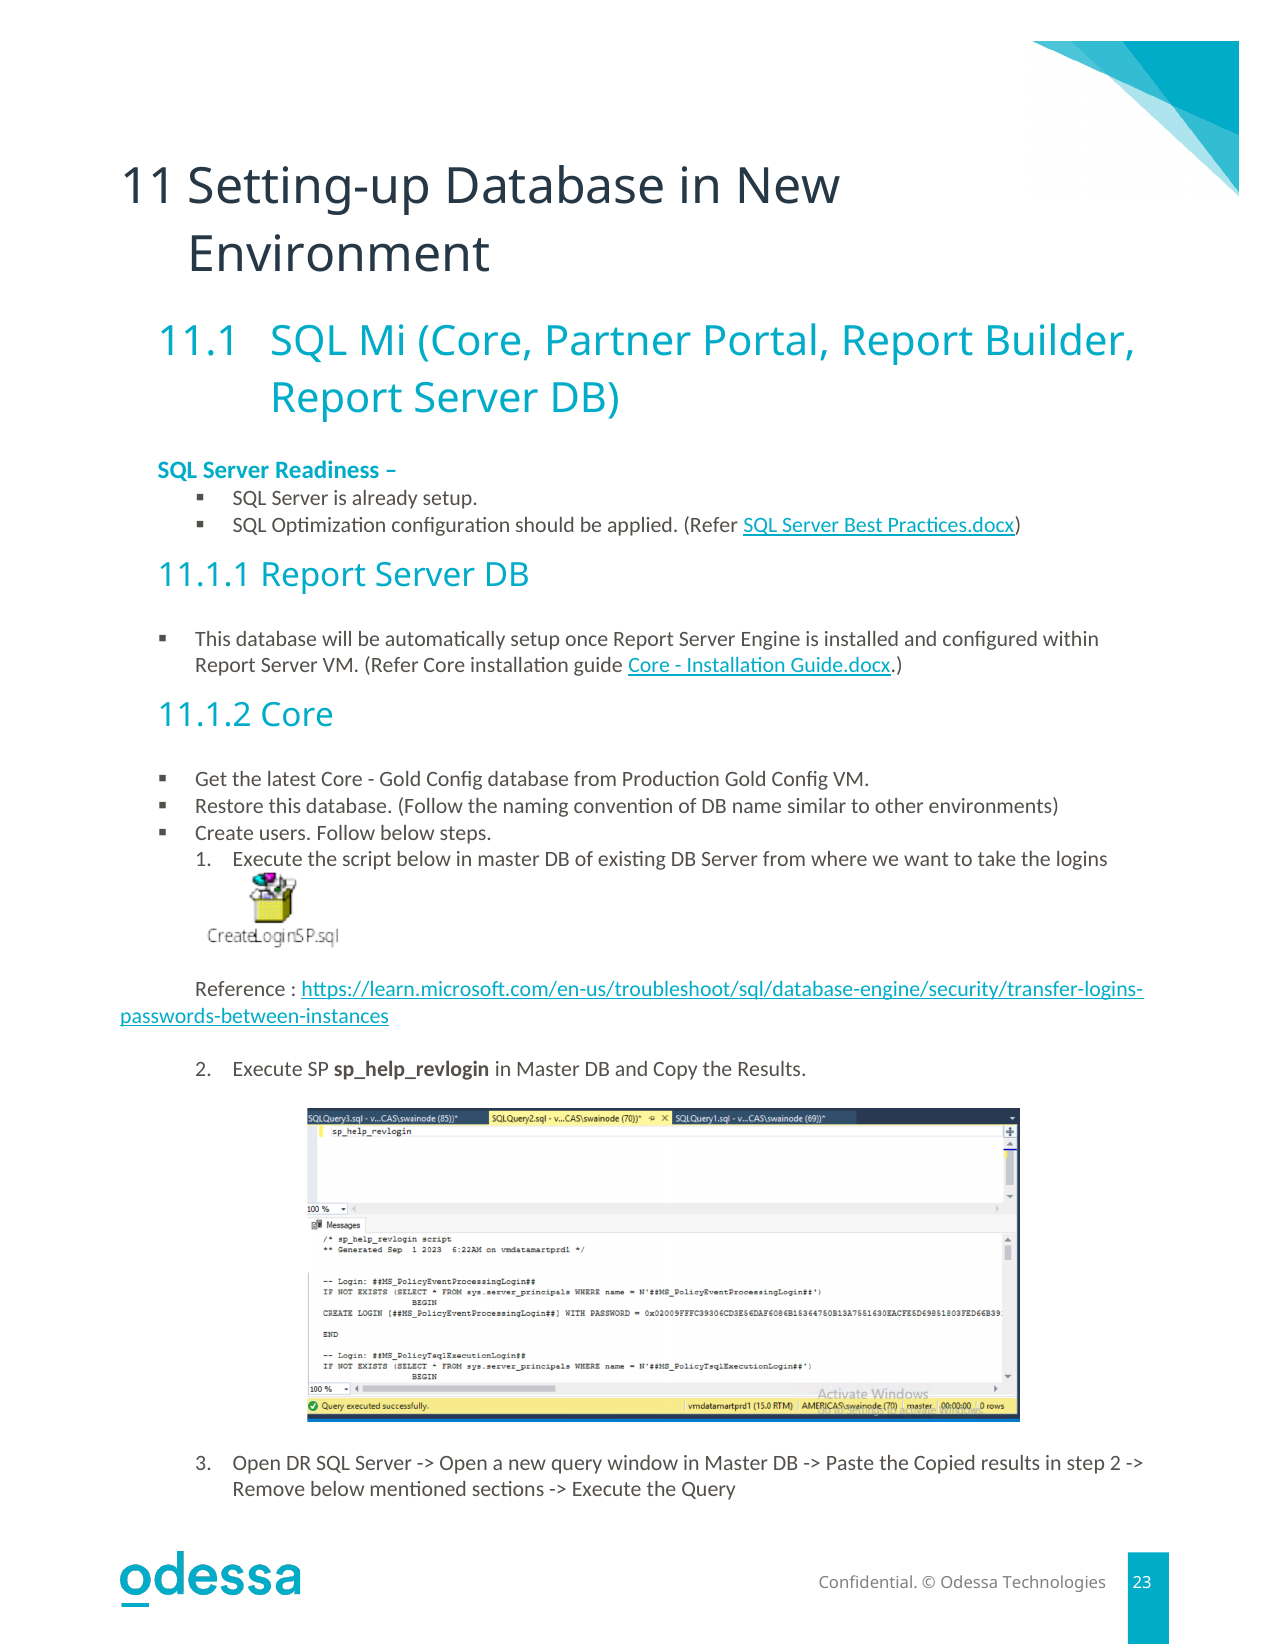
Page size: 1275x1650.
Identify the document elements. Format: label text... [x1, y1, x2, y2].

subtitle 11.1.2 Core [157, 691, 1155, 736]
list This database will be automatically setup once Report Server Engine is installed and configured within Report Server VM. (Refer Core installation guide Core - Installation Guide.docx.) [157, 625, 1155, 678]
list Create users. Follow below steps. [157, 819, 1155, 845]
list SQL Optimization configuration should be applied. (Refer SQL Server Best Practices.docx) [195, 511, 1155, 538]
subtitle Setting-up Database in New Environment [120, 150, 1155, 286]
list Execute SP sp_help_revlogin in Master DB and Copy the Results. [195, 1055, 1155, 1082]
list SQL Server is already setup. [195, 484, 1155, 511]
subtitle 11.1.1 Report Server DB [157, 550, 1155, 596]
picture [1029, 41, 1239, 197]
list Restore this database. (Follow the naming convention of DB name similar to other environments) [157, 792, 1155, 819]
subtitle SQL Mi (Core, Partner Portal, Report Builder, Report Server DB) [157, 311, 1155, 425]
picture [307, 1108, 1020, 1422]
text Reference : https://learn.microsoft.com/en-us/troubleshoot/sql/database-engine/security/transfer-logins-passwords-between-instances [120, 975, 1155, 1028]
list Execute the script below in master DB of existing DB Server from where we want to take the logins [195, 845, 1155, 872]
list Get the latest Core - Gold Config database from Production Gold Config VM. [157, 765, 1155, 792]
picture [120, 1551, 300, 1607]
list Open DR SQL Server -> Open a new query window in Master DB -> Paste the Copied results in step 2 -> Remove below mentioned sections -> Execute the Query [195, 1449, 1155, 1502]
text SQL Server Readiness – [157, 454, 1155, 484]
